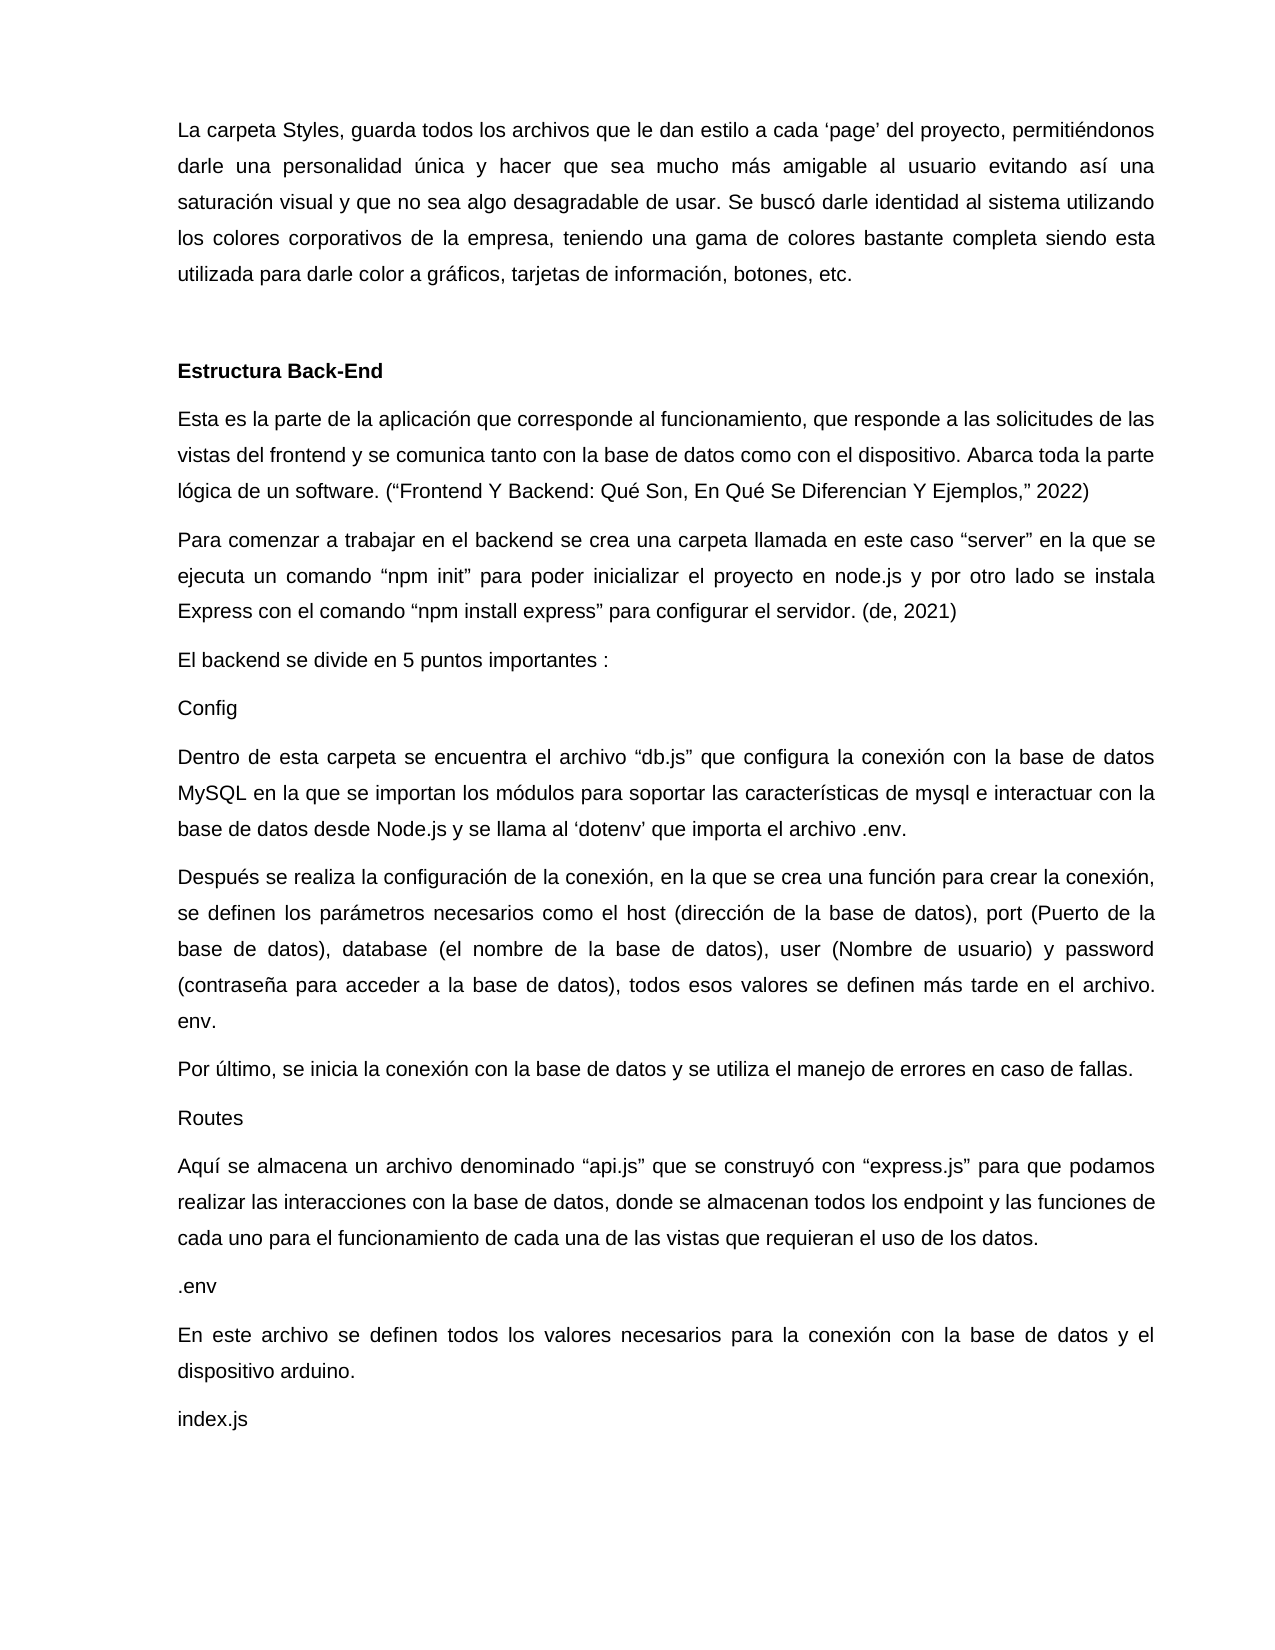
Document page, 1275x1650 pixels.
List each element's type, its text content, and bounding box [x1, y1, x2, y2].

text Dentro de esta carpeta se encuentra el archivo “db.js” que configura la conexión con la base de datos MySQL en la que se importan los módulos para soportar las características de mysql e interactuar con la base de datos desde Node.js y se llama al ‘dotenv’ que importa el archivo .env. [177, 745, 1157, 841]
text En este archivo se definen todos los valores necesarios para la conexión con la base de datos y el dispositivo arduino. [177, 1323, 1157, 1383]
text Config [177, 696, 1157, 720]
text index.js [177, 1407, 1157, 1431]
text Estructura Back-End [177, 359, 1157, 383]
text Después se realiza la configuración de la conexión, en la que se crea una función para crear la conexión, se definen los parámetros necesarios como el host (dirección de la base de datos), port (Puerto de la base de datos), database (el nombre de la base de datos), user (Nombre de usuario) y password (contraseña para acceder a la base de datos), todos esos valores se definen más tarde en el archivo. env. [177, 865, 1157, 1033]
text Esta es la parte de la aplicación que corresponde al funcionamiento, que responde a las solicitudes de las vistas del frontend y se comunica tanto con la base de datos como con el dispositivo. Abarca toda la parte lógica de un software. (“Frontend Y Backend: Qué Son, En Qué Se Diferencian Y Ejemplos,” 2022) [177, 407, 1157, 503]
text El backend se divide en 5 puntos importantes : [177, 648, 1157, 672]
text Por último, se inicia la conexión con la base de datos y se utiliza el manejo de errores en caso de fallas. [177, 1057, 1157, 1081]
text Routes [177, 1106, 1157, 1129]
text Para comenzar a trabajar en el backend se crea una carpeta llamada en este caso “server” en la que se ejecuta un comando “npm init” para poder inicializar el proyecto en node.js y por otro lado se instala Express con el comando “npm install express” para configurar el servidor. (de, 2021) [177, 527, 1157, 623]
text La carpeta Styles, guarda todos los archivos que le dan estilo a cada ‘page’ del proyecto, permitiéndonos darle una personalidad única y hacer que sea mucho más amigable al usuario evitando así una saturación visual y que no sea algo desagradable de usar. Se buscó darle identidad al sistema utilizando los colores corporativos de la empresa, teniendo una gama de colores bastante completa siendo esta utilizada para darle color a gráficos, tarjetas de información, botones, etc. [177, 118, 1157, 286]
text Aquí se almacena un archivo denominado “api.js” que se construyó con “express.js” para que podamos realizar las interacciones con la base de datos, donde se almacenan todos los endpoint y las funciones de cada uno para el funcionamiento de cada una de las vistas que requieran el uso de los datos. [177, 1154, 1157, 1250]
text .env [177, 1274, 1157, 1298]
